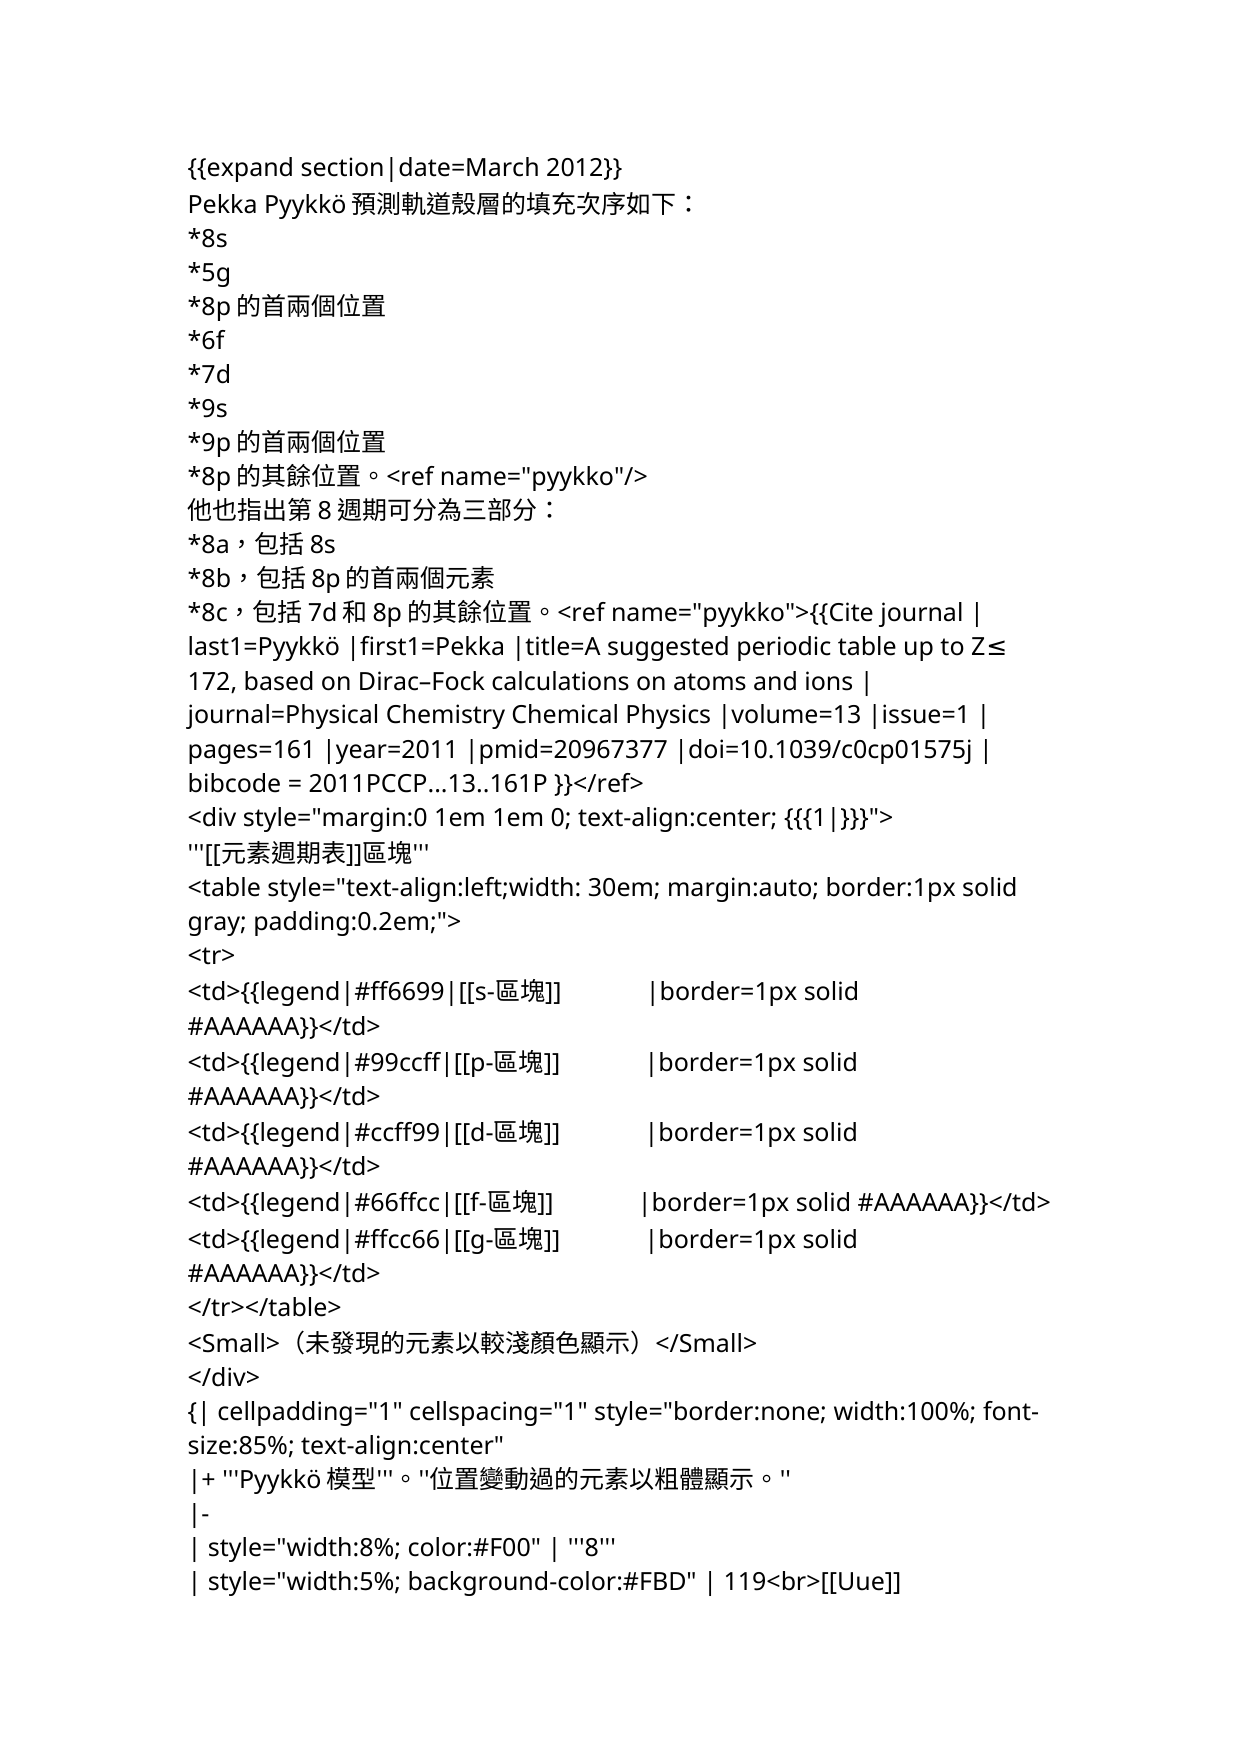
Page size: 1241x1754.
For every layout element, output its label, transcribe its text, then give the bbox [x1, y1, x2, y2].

text </tr></table> [187, 1289, 1053, 1323]
text Pekka Pyykkö預測軌道殼層的填充次序如下： [187, 184, 1053, 220]
text <td>{{legend|#ffcc66|[[g-區塊]] |border=1px solid #AAAAAA}}</td> [187, 1219, 1053, 1289]
text *8c，包括7d和8p的其餘位置。<ref name="pyykko">{{Cite journal |last1=Pyykkö |first1=Pekka |title=A suggested periodic table up to Z≤ 172, based on Dirac–Fock calculations on atoms and ions |journal=Physical Chemistry Chemical Physics |volume=13 |issue=1 |pages=161 |year=2011 |pmid=20967377 |doi=10.1039/c0cp01575j |bibcode = 2011PCCP...13..161P }}</ref> [187, 595, 1053, 799]
text {{expand section|date=March 2012}} [187, 150, 1053, 184]
text *8p的首兩個位置 [187, 288, 1053, 322]
text <td>{{legend|#ccff99|[[d-區塊]] |border=1px solid #AAAAAA}}</td> [187, 1112, 1053, 1183]
text | style="width:5%; background-color:#FBD" | 119<br>[[Uue]] [187, 1564, 1053, 1598]
text |+ '''Pyykkö模型'''。''位置變動過的元素以粗體顯示。'' [187, 1462, 1053, 1496]
text *8b，包括8p的首兩個元素 [187, 561, 1053, 595]
text {| cellpadding="1" cellspacing="1" style="border:none; width:100%; font-size:85%; text-align:center" [187, 1394, 1053, 1462]
text '''[[元素週期表]]區塊''' [187, 833, 1053, 870]
text <div style="margin:0 1em 1em 0; text-align:center; {{{1|}}}"> [187, 799, 1053, 833]
text <td>{{legend|#66ffcc|[[f-區塊]] |border=1px solid #AAAAAA}}</td> [187, 1183, 1053, 1219]
text 他也指出第8週期可分為三部分： [187, 493, 1053, 527]
text *8s [187, 220, 1053, 254]
text |- [187, 1496, 1053, 1530]
text <Small>（未發現的元素以較淺顏色顯示）</Small> [187, 1323, 1053, 1360]
text <td>{{legend|#ff6699|[[s-區塊]] |border=1px solid #AAAAAA}}</td> [187, 972, 1053, 1042]
text <td>{{legend|#99ccff|[[p-區塊]] |border=1px solid #AAAAAA}}</td> [187, 1042, 1053, 1112]
text *8a，包括8s [187, 527, 1053, 561]
text *9s [187, 391, 1053, 425]
text | style="width:8%; color:#F00" | '''8''' [187, 1530, 1053, 1564]
text </div> [187, 1360, 1053, 1394]
text *8p的其餘位置。<ref name="pyykko"/> [187, 459, 1053, 493]
text *6f [187, 322, 1053, 357]
text *9p的首兩個位置 [187, 425, 1053, 459]
text *5g [187, 254, 1053, 288]
text *7d [187, 357, 1053, 391]
text <tr> [187, 938, 1053, 972]
text <table style="text-align:left;width: 30em; margin:auto; border:1px solid gray; padding:0.2em;"> [187, 870, 1053, 938]
